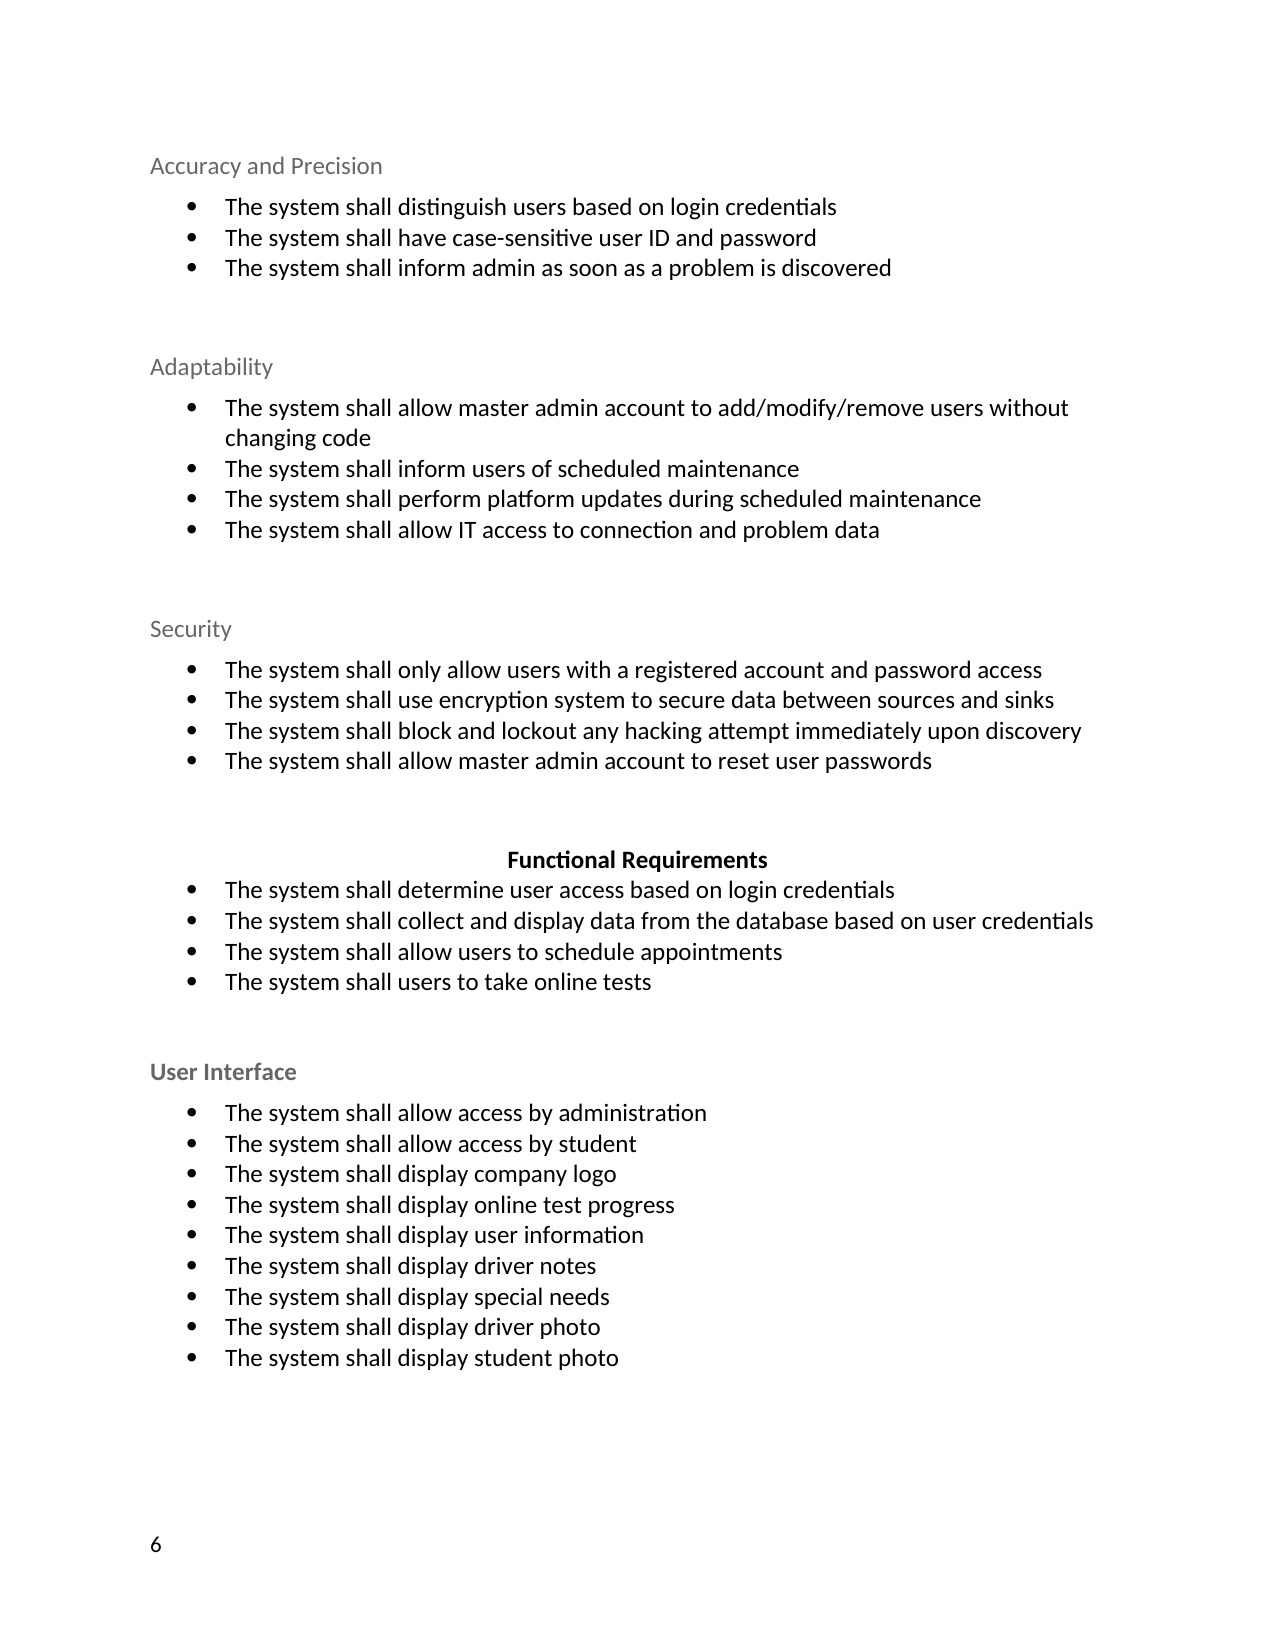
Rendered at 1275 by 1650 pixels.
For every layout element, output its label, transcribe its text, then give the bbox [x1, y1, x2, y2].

subtitle Accuracy and Precision [150, 150, 1125, 181]
list The system shall allow access by student [187, 1128, 1125, 1159]
list The system shall display company logo [187, 1159, 1125, 1189]
list The system shall display student photo [187, 1342, 1125, 1372]
list The system shall collect and display data from the database based on user credentials [187, 905, 1125, 936]
list The system shall inform users of scheduled maintenance [187, 453, 1125, 484]
list The system shall users to take online tests [187, 966, 1125, 997]
list The system shall display driver notes [187, 1250, 1125, 1281]
list The system shall display user information [187, 1220, 1125, 1250]
subtitle Adaptability [150, 351, 1125, 381]
list The system shall allow IT access to connection and problem data [187, 514, 1125, 545]
list The system shall allow access by administration [187, 1098, 1125, 1128]
list The system shall only allow users with a registered account and password access [187, 654, 1125, 684]
list The system shall perform platform updates during scheduled maintenance [187, 484, 1125, 514]
list The system shall display driver photo [187, 1311, 1125, 1342]
list The system shall allow master admin account to add/modify/remove users without changing code [187, 392, 1125, 453]
list The system shall allow master admin account to reset user passwords [187, 746, 1125, 776]
subtitle Functional Requirements [150, 844, 1125, 874]
list The system shall have case-sensitive user ID and password [187, 222, 1125, 252]
subtitle User Interface [150, 1056, 1125, 1087]
list The system shall inform admin as soon as a problem is discovered [187, 252, 1125, 283]
list The system shall use encryption system to secure data between sources and sinks [187, 684, 1125, 715]
list The system shall display online test progress [187, 1189, 1125, 1220]
subtitle Security [150, 613, 1125, 643]
list The system shall allow users to schedule appointments [187, 936, 1125, 966]
list The system shall display special needs [187, 1281, 1125, 1311]
list The system shall block and lockout any hacking attempt immediately upon discovery [187, 715, 1125, 746]
list The system shall distinguish users based on login credentials [187, 191, 1125, 222]
list The system shall determine user access based on login credentials [187, 874, 1125, 905]
